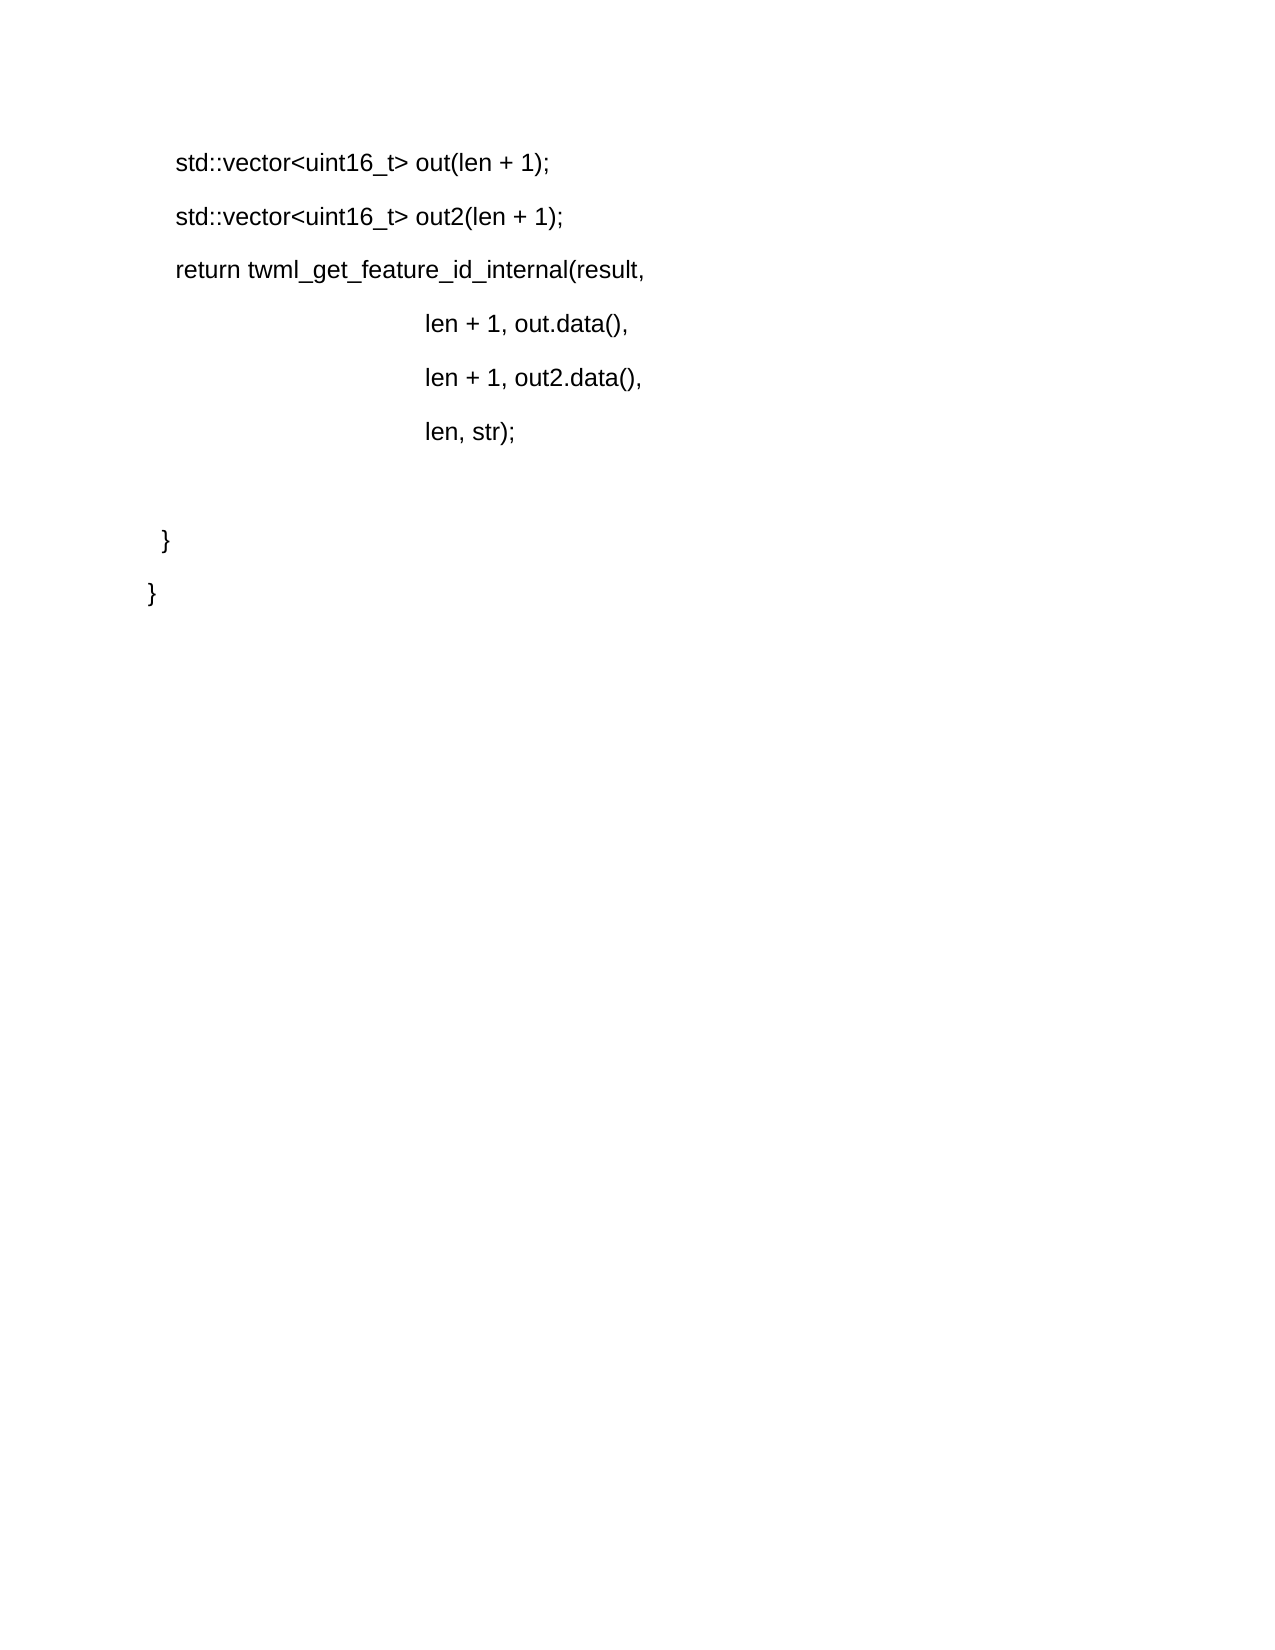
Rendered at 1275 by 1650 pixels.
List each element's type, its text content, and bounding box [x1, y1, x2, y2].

text std::vector<uint16_t> out(len + 1); [148, 148, 1127, 176]
text len + 1, out.data(), [148, 309, 1127, 338]
text } [148, 524, 1127, 553]
text len + 1, out2.data(), [148, 363, 1127, 392]
text len, str); [148, 417, 1127, 446]
text return twml_get_feature_id_internal(result, [148, 255, 1127, 284]
text } [148, 578, 1127, 607]
text std::vector<uint16_t> out2(len + 1); [148, 201, 1127, 230]
